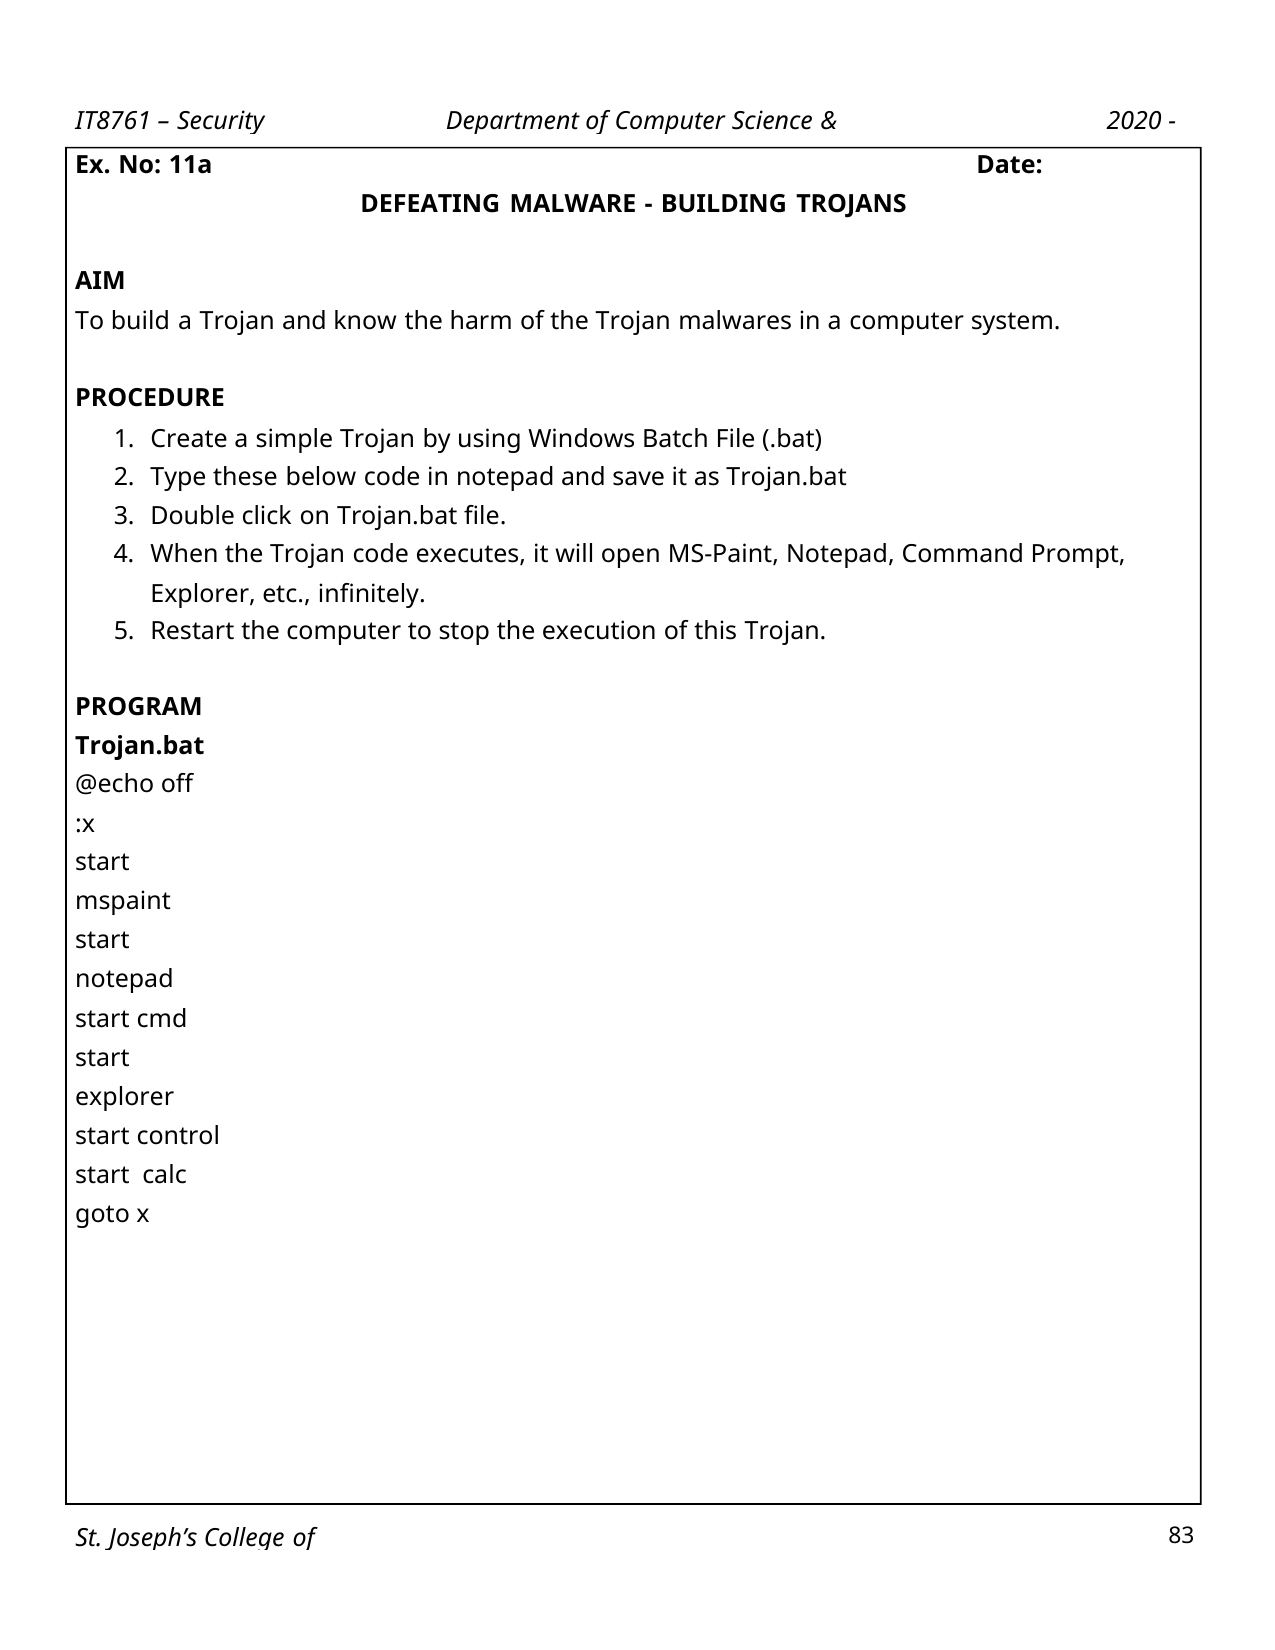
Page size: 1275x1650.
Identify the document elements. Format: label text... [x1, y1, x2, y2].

list Type these below code in notepad and save it as Trojan.bat [113, 458, 1202, 492]
text :x [75, 805, 1202, 839]
text AIM [75, 263, 1202, 297]
text @echo off [75, 766, 1202, 800]
text To build a Trojan and know the harm of the Trojan malwares in a computer system. [75, 303, 1202, 337]
list Double click on Trojan.bat file. [113, 498, 1202, 532]
subtitle Trojan.bat [75, 727, 1202, 761]
subtitle DEFEATING MALWARE - BUILDING TROJANS [218, 185, 1049, 219]
list Create a simple Trojan by using Windows Batch File (.bat) [113, 420, 1202, 454]
list Restart the computer to stop the execution of this Trojan. [113, 616, 1202, 645]
list When the Trojan code executes, it will open MS-Paint, Notepad, Command Prompt, Explorer, etc., infinitely. [113, 536, 1190, 610]
subtitle PROCEDURE [75, 380, 1202, 414]
text Ex. No: 11a Date: [75, 146, 1202, 181]
subtitle PROGRAM [75, 688, 1202, 722]
text start mspaint start notepad start cmd start explorer start control start calc goto x [75, 843, 225, 1230]
